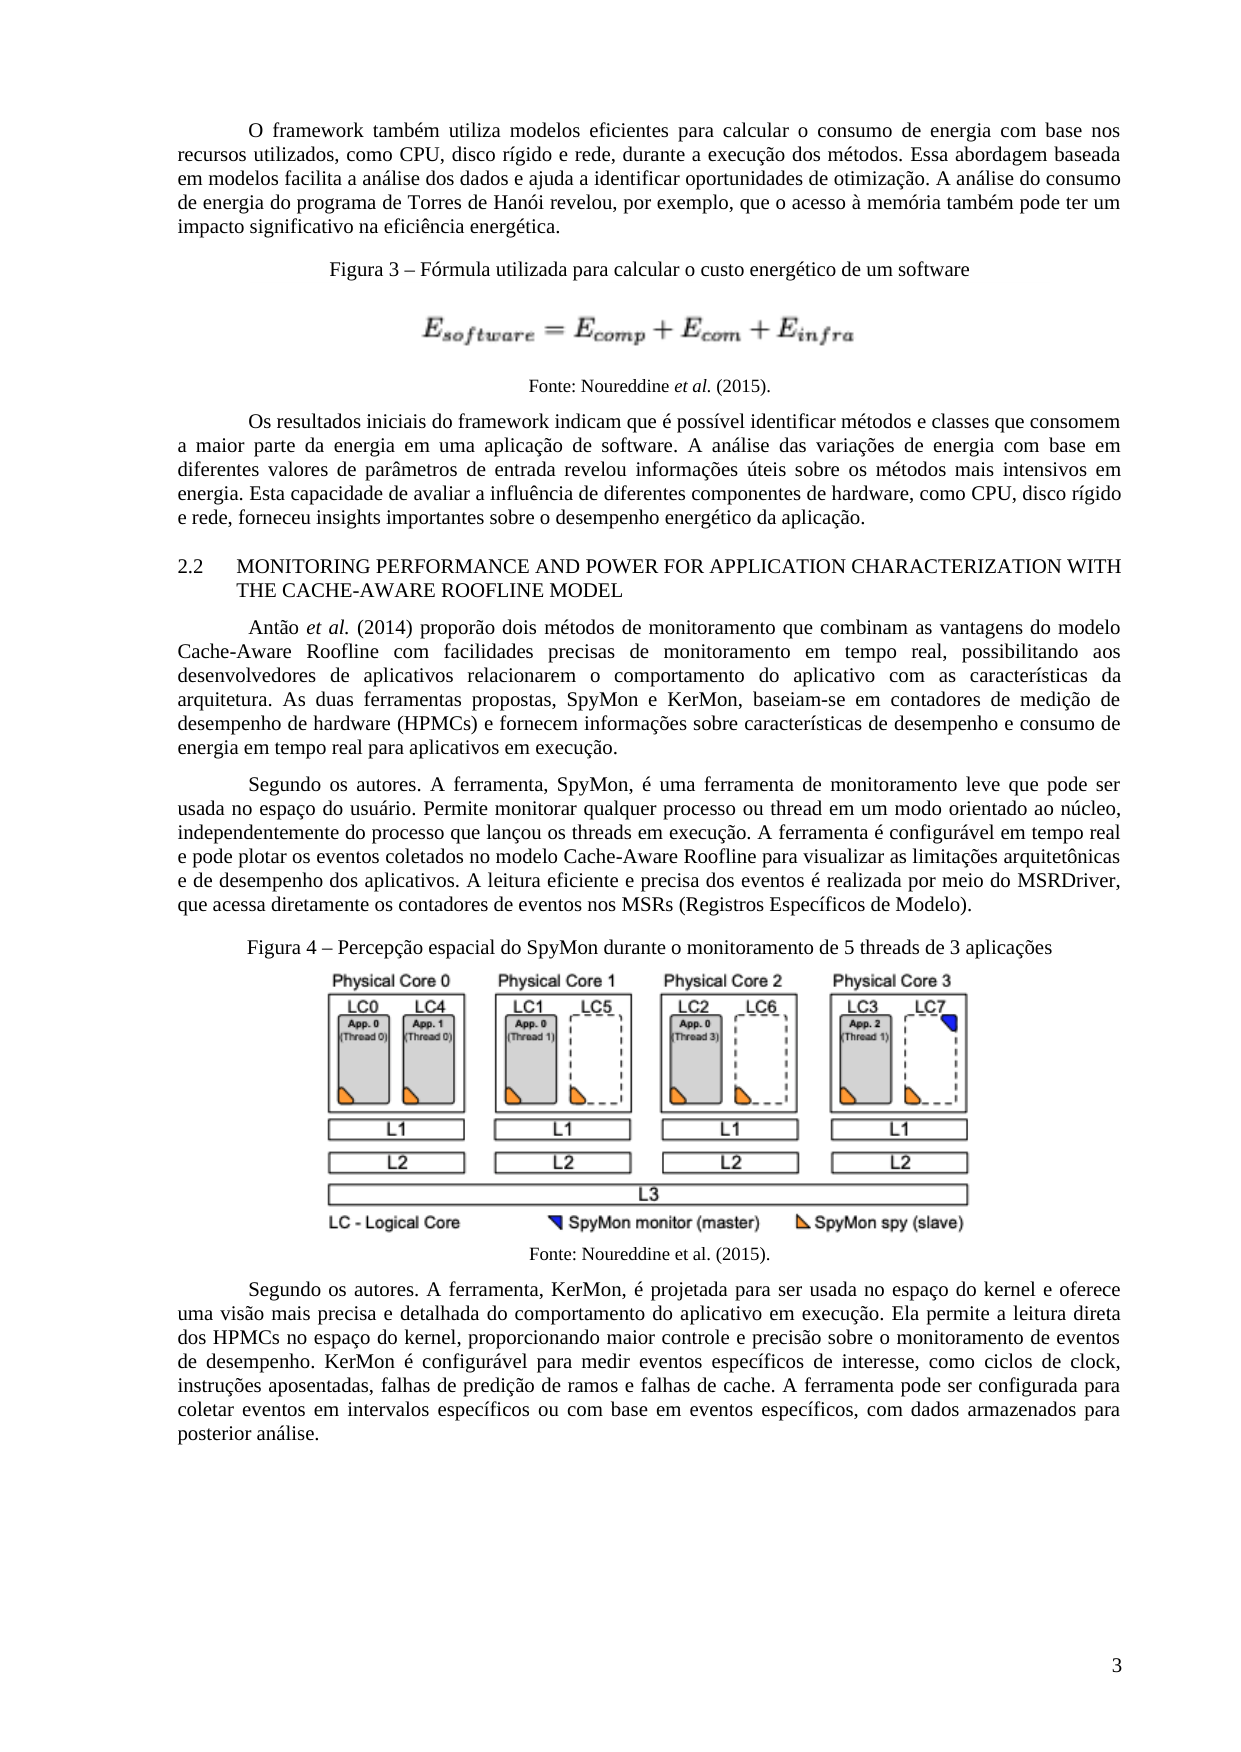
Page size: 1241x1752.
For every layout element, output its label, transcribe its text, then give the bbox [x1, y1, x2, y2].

picture [318, 959, 981, 1243]
text Fonte: Noureddine et al. (2015). [177, 1243, 1122, 1264]
picture [249, 281, 1050, 375]
text Segundo os autores. A ferramenta, SpyMon, é uma ferramenta de monitoramento leve que pode ser usada no espaço do usuário. Permite monitorar qualquer processo ou thread em um modo orientado ao núcleo, independentemente do processo que lançou os threads em execução. A ferramenta é configurável em tempo real e pode plotar os eventos coletados no modelo Cache-Aware Roofline para visualizar as limitações arquitetônicas e de desempenho dos aplicativos. A leitura eficiente e precisa dos eventos é realizada por meio do MSRDriver, que acessa diretamente os contadores de eventos nos MSRs (Registros Específicos de Modelo). [177, 772, 1122, 916]
subtitle Monitoring Performance and Power for Application Characterization with the Cache-aware Roofline Model [177, 554, 1122, 602]
text Fonte: Noureddine et al. (2015). [177, 375, 1122, 397]
text Antão et al. (2014) proporão dois métodos de monitoramento que combinam as vantagens do modelo Cache-Aware Roofline com facilidades precisas de monitoramento em tempo real, possibilitando aos desenvolvedores de aplicativos relacionarem o comportamento do aplicativo com as características da arquitetura. As duas ferramentas propostas, SpyMon e KerMon, baseiam-se em contadores de medição de desempenho de hardware (HPMCs) e fornecem informações sobre características de desempenho e consumo de energia em tempo real para aplicativos em execução. [177, 615, 1122, 759]
text O framework também utiliza modelos eficientes para calcular o consumo de energia com base nos recursos utilizados, como CPU, disco rígido e rede, durante a execução dos métodos. Essa abordagem baseada em modelos facilita a análise dos dados e ajuda a identificar oportunidades de otimização. A análise do consumo de energia do programa de Torres de Hanói revelou, por exemplo, que o acesso à memória também pode ter um impacto significativo na eficiência energética. [177, 118, 1122, 238]
text Segundo os autores. A ferramenta, KerMon, é projetada para ser usada no espaço do kernel e oferece uma visão mais precisa e detalhada do comportamento do aplicativo em execução. Ela permite a leitura direta dos HPMCs no espaço do kernel, proporcionando maior controle e precisão sobre o monitoramento de eventos de desempenho. KerMon é configurável para medir eventos específicos de interesse, como ciclos de clock, instruções aposentadas, falhas de predição de ramos e falhas de cache. A ferramenta pode ser configurada para coletar eventos em intervalos específicos ou com base em eventos específicos, com dados armazenados para posterior análise. [177, 1277, 1122, 1445]
text Os resultados iniciais do framework indicam que é possível identificar métodos e classes que consomem a maior parte da energia em uma aplicação de software. A análise das variações de energia com base em diferentes valores de parâmetros de entrada revelou informações úteis sobre os métodos mais intensivos em energia. Esta capacidade de avaliar a influência de diferentes componentes de hardware, como CPU, disco rígido e rede, forneceu insights importantes sobre o desempenho energético da aplicação. [177, 409, 1122, 529]
text Figura 3 – Fórmula utilizada para calcular o custo energético de um software [177, 257, 1122, 281]
